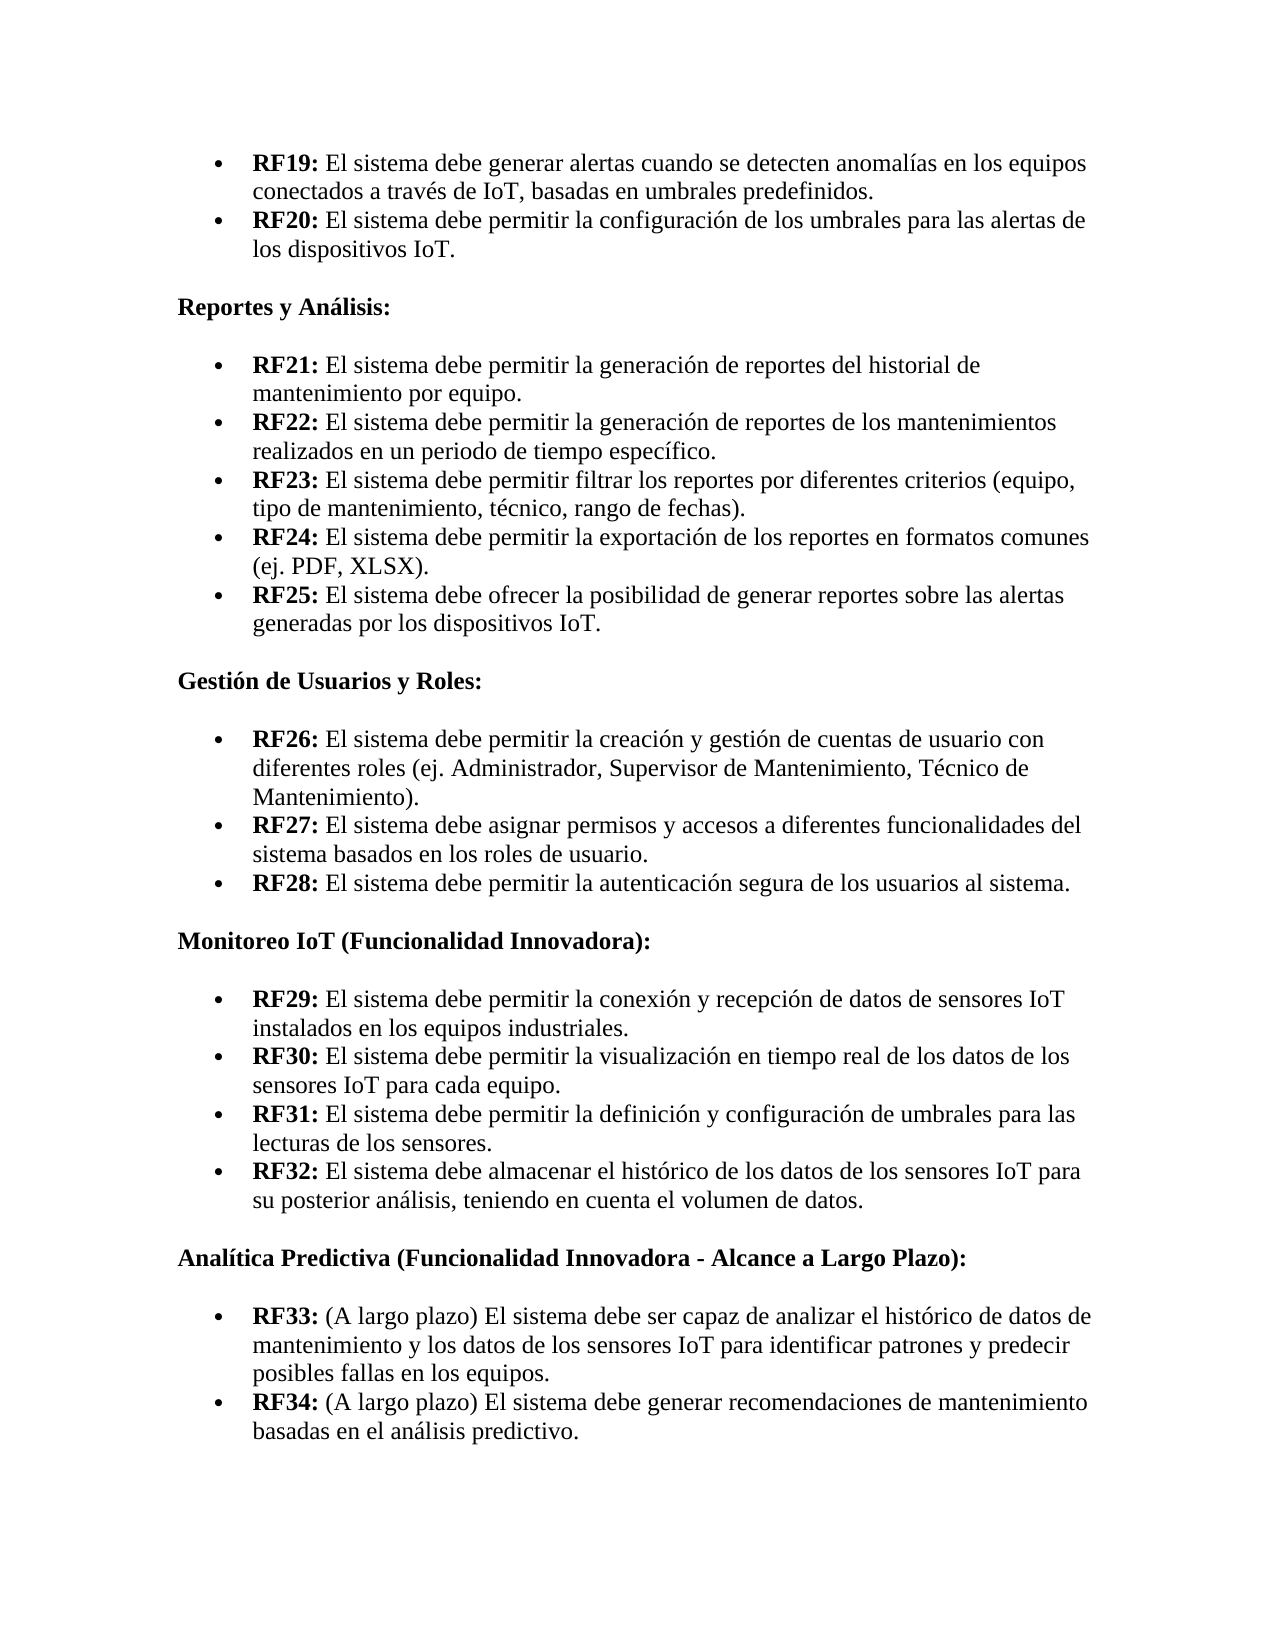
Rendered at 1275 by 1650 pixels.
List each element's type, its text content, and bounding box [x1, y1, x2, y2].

list RF34: (A largo plazo) El sistema debe generar recomendaciones de mantenimiento basadas en el análisis predictivo. [215, 1387, 1098, 1445]
list RF32: El sistema debe almacenar el histórico de los datos de los sensores IoT para su posterior análisis, teniendo en cuenta el volumen de datos. [215, 1156, 1098, 1214]
list RF26: El sistema debe permitir la creación y gestión de cuentas de usuario con diferentes roles (ej. Administrador, Supervisor de Mantenimiento, Técnico de Mantenimiento). [215, 724, 1098, 811]
list RF25: El sistema debe ofrecer la posibilidad de generar reportes sobre las alertas generadas por los dispositivos IoT. [215, 580, 1098, 637]
text Reportes y Análisis: [177, 292, 1098, 321]
list RF28: El sistema debe permitir la autenticación segura de los usuarios al sistema. [215, 868, 1098, 897]
list RF21: El sistema debe permitir la generación de reportes del historial de mantenimiento por equipo. [215, 350, 1098, 407]
text Analítica Predictiva (Funcionalidad Innovadora - Alcance a Largo Plazo): [177, 1243, 1098, 1272]
list RF23: El sistema debe permitir filtrar los reportes por diferentes criterios (equipo, tipo de mantenimiento, técnico, rango de fechas). [215, 465, 1098, 522]
list RF31: El sistema debe permitir la definición y configuración de umbrales para las lecturas de los sensores. [215, 1099, 1098, 1156]
list RF30: El sistema debe permitir la visualización en tiempo real de los datos de los sensores IoT para cada equipo. [215, 1041, 1098, 1099]
text Monitoreo IoT (Funcionalidad Innovadora): [177, 926, 1098, 955]
list RF22: El sistema debe permitir la generación de reportes de los mantenimientos realizados en un periodo de tiempo específico. [215, 407, 1098, 465]
list RF29: El sistema debe permitir la conexión y recepción de datos de sensores IoT instalados en los equipos industriales. [215, 984, 1098, 1041]
list RF20: El sistema debe permitir la configuración de los umbrales para las alertas de los dispositivos IoT. [215, 205, 1098, 263]
list RF33: (A largo plazo) El sistema debe ser capaz de analizar el histórico de datos de mantenimiento y los datos de los sensores IoT para identificar patrones y predecir posibles fallas en los equipos. [215, 1301, 1098, 1387]
list RF24: El sistema debe permitir la exportación de los reportes en formatos comunes (ej. PDF, XLSX). [215, 522, 1098, 580]
list RF19: El sistema debe generar alertas cuando se detecten anomalías en los equipos conectados a través de IoT, basadas en umbrales predefinidos. [215, 148, 1098, 205]
text Gestión de Usuarios y Roles: [177, 666, 1098, 695]
list RF27: El sistema debe asignar permisos y accesos a diferentes funcionalidades del sistema basados en los roles de usuario. [215, 811, 1098, 868]
